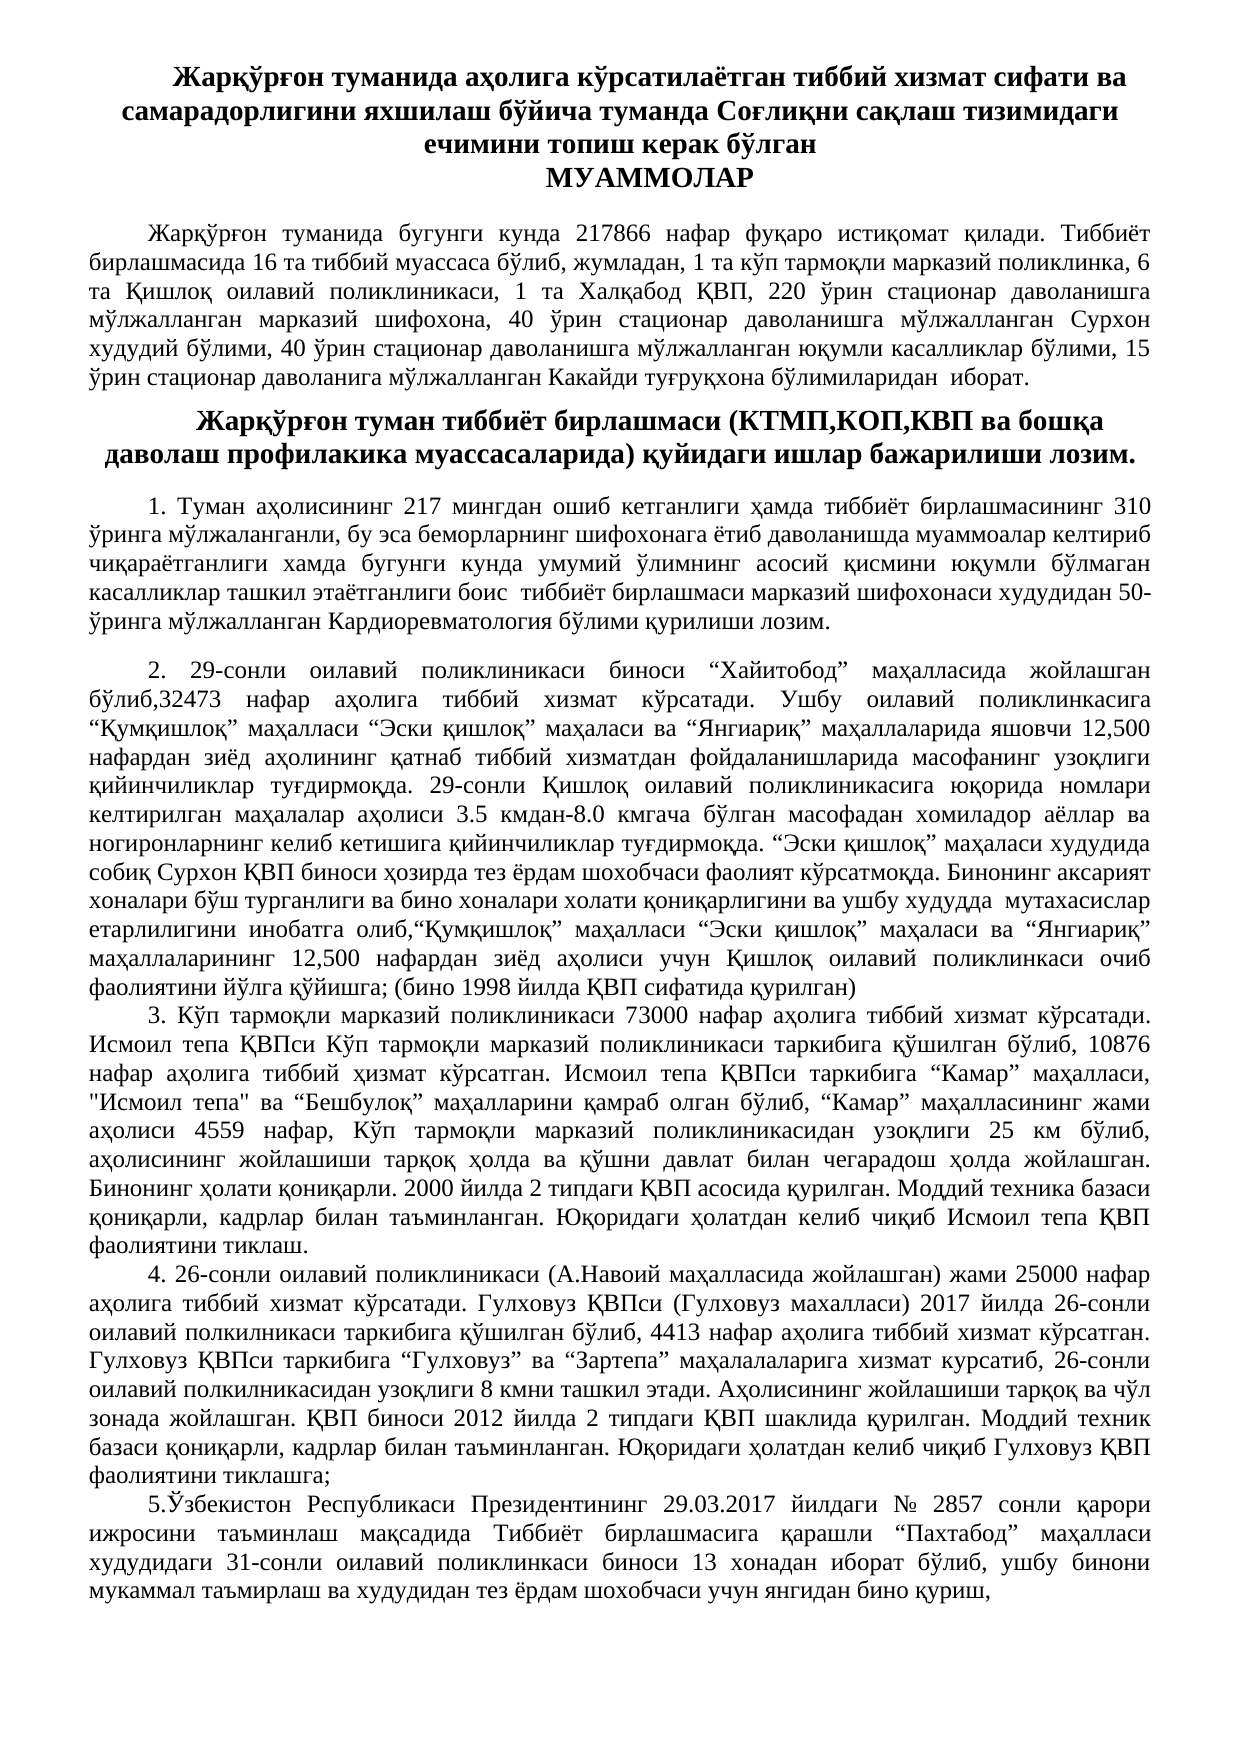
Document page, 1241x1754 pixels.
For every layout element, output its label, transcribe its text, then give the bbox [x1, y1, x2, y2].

text Жарқўрғон туман тиббиёт бирлашмаси (КТМП,КОП,КВП ва бошқа даволаш профилакика муассасаларида) қуйидаги ишлар бажарилиши лозим. [89, 403, 1152, 470]
text 5.Ўзбекистон Республикаси Президентининг 29.03.2017 йилдаги № 2857 сонли қарори ижросини таъминлаш мақсадида Тиббиёт бирлашмасига қарашли “Пахтабод” маҳалласи худудидаги 31-сонли оилавий поликлинкаси биноси 13 хонадан иборат бўлиб, ушбу бинони мукаммал таъмирлаш ва худудидан тез ёрдам шохобчаси учун янгидан бино қуриш, [89, 1489, 1152, 1604]
text 3. Кўп тармоқли марказий поликлиникаси 73000 нафар аҳолига тиббий хизмат кўрсатади. Исмоил тепа ҚВПси Кўп тармоқли марказий поликлиникаси таркибига қўшилган бўлиб, 10876 нафар аҳолига тиббий ҳизмат кўрсатган. Исмоил тепа ҚВПси таркибига “Камар” маҳалласи, "Исмоил тепа" ва “Бешбулоқ” маҳалларини қамраб олган бўлиб, “Камар” маҳалласининг жами аҳолиси 4559 нафар, Кўп тармоқли марказий поликлиникасидан узоқлиги 25 км бўлиб, аҳолисининг жойлашиши тарқоқ ҳолда ва қўшни давлат билан чегарадош ҳолда жойлашган. Бинонинг ҳолати қониқарли. 2000 йилда 2 типдаги ҚВП асосида қурилган. Моддий техника базаси қониқарли, кадрлар билан таъминланган. Юқоридаги ҳолатдан келиб чиқиб Исмоил тепа ҚВП фаолиятини тиклаш. [89, 1000, 1152, 1259]
text Жарқўрғон туманида бугунги кунда 217866 нафар фуқаро истиқомат қилади. Тиббиёт бирлашмасида 16 та тиббий муассаса бўлиб, жумладан, 1 та кўп тармоқли марказий поликлинка, 6 та Қишлоқ оилавий поликлиникаси, 1 та Халқабод ҚВП, 220 ўрин стационар даволанишга мўлжалланган марказий шифохона, 40 ўрин стационар даволанишга мўлжалланган Сурхон худудий бўлими, 40 ўрин стационар даволанишга мўлжалланган юқумли касалликлар бўлими, 15 ўрин стационар даволанига мўлжалланган Какайди туғруқхона бўлимиларидан иборат. [89, 218, 1152, 391]
text 4. 26-сонли оилавий поликлиникаси (А.Навоий маҳалласида жойлашган) жами 25000 нафар аҳолига тиббий хизмат кўрсатади. Гулховуз ҚВПси (Гулховуз махалласи) 2017 йилда 26-сонли оилавий полкилникаси таркибига қўшилган бўлиб, 4413 нафар аҳолига тиббий хизмат кўрсатган. Гулховуз ҚВПси таркибига “Гулховуз” ва “Зартепа” маҳалалаларига хизмат курсатиб, 26-сонли оилавий полкилникасидан узоқлиги 8 кмни ташкил этади. Аҳолисининг жойлашиши тарқоқ ва чўл зонада жойлашган. ҚВП биноси 2012 йилда 2 типдаги ҚВП шаклида қурилган. Моддий техник базаси қониқарли, кадрлар билан таъминланган. Юқоридаги ҳолатдан келиб чиқиб Гулховуз ҚВП фаолиятини тиклашга; [89, 1259, 1152, 1489]
text 1. Туман аҳолисининг 217 мингдан ошиб кетганлиги ҳамда тиббиёт бирлашмасининг 310 ўринга мўлжаланганли, бу эса беморларнинг шифохонага ётиб даволанишда муаммоалар келтириб чиқараётганлиги хамда бугунги кунда умумий ўлимнинг асосий қисмини юқумли бўлмаган касалликлар ташкил этаётганлиги боис тиббиёт бирлашмаси марказий шифохонаси худудидан 50-ўринга мўлжалланган Кардиоревматология бўлими қурилиши лозим. [89, 491, 1152, 634]
text МУАММОЛАР [89, 160, 1152, 193]
text Жарқўрғон туманида аҳолига кўрсатилаётган тиббий хизмат сифати ва самарадорлигини яхшилаш бўйича туманда Соғлиқни сақлаш тизимидаги ечимини топиш керак бўлган [89, 59, 1152, 160]
text 2. 29-сонли оилавий поликлиникаси биноси “Хайитобод” маҳалласида жойлашган бўлиб,32473 нафар аҳолига тиббий хизмат кўрсатади. Ушбу оилавий поликлинкасига “Қумқишлоқ” маҳалласи “Эски қишлоқ” маҳаласи ва “Янгиариқ” маҳаллаларида яшовчи 12,500 нафардан зиёд аҳолининг қатнаб тиббий хизматдан фойдаланишларида масофанинг узоқлиги қийинчиликлар туғдирмоқда. 29-сонли Қишлоқ оилавий поликлиникасига юқорида номлари келтирилган маҳалалар аҳолиси 3.5 кмдан-8.0 кмгача бўлган масофадан хомиладор аёллар ва ногиронларнинг келиб кетишига қийинчиликлар туғдирмоқда. “Эски қишлоқ” маҳаласи худудида собиқ Сурхон ҚВП биноси ҳозирда тез ёрдам шохобчаси фаолият кўрсатмоқда. Бинонинг аксарият хоналари бўш турганлиги ва бино хоналари холати қониқарлигини ва ушбу худудда мутахасислар етарлилигини инобатга олиб,“Қумқишлоқ” маҳалласи “Эски қишлоқ” маҳаласи ва “Янгиариқ” маҳаллаларининг 12,500 нафардан зиёд аҳолиси учун Қишлоқ оилавий поликлинкаси очиб фаолиятини йўлга қўйишга; (бино 1998 йилда ҚВП сифатида қурилган) [89, 655, 1152, 1000]
